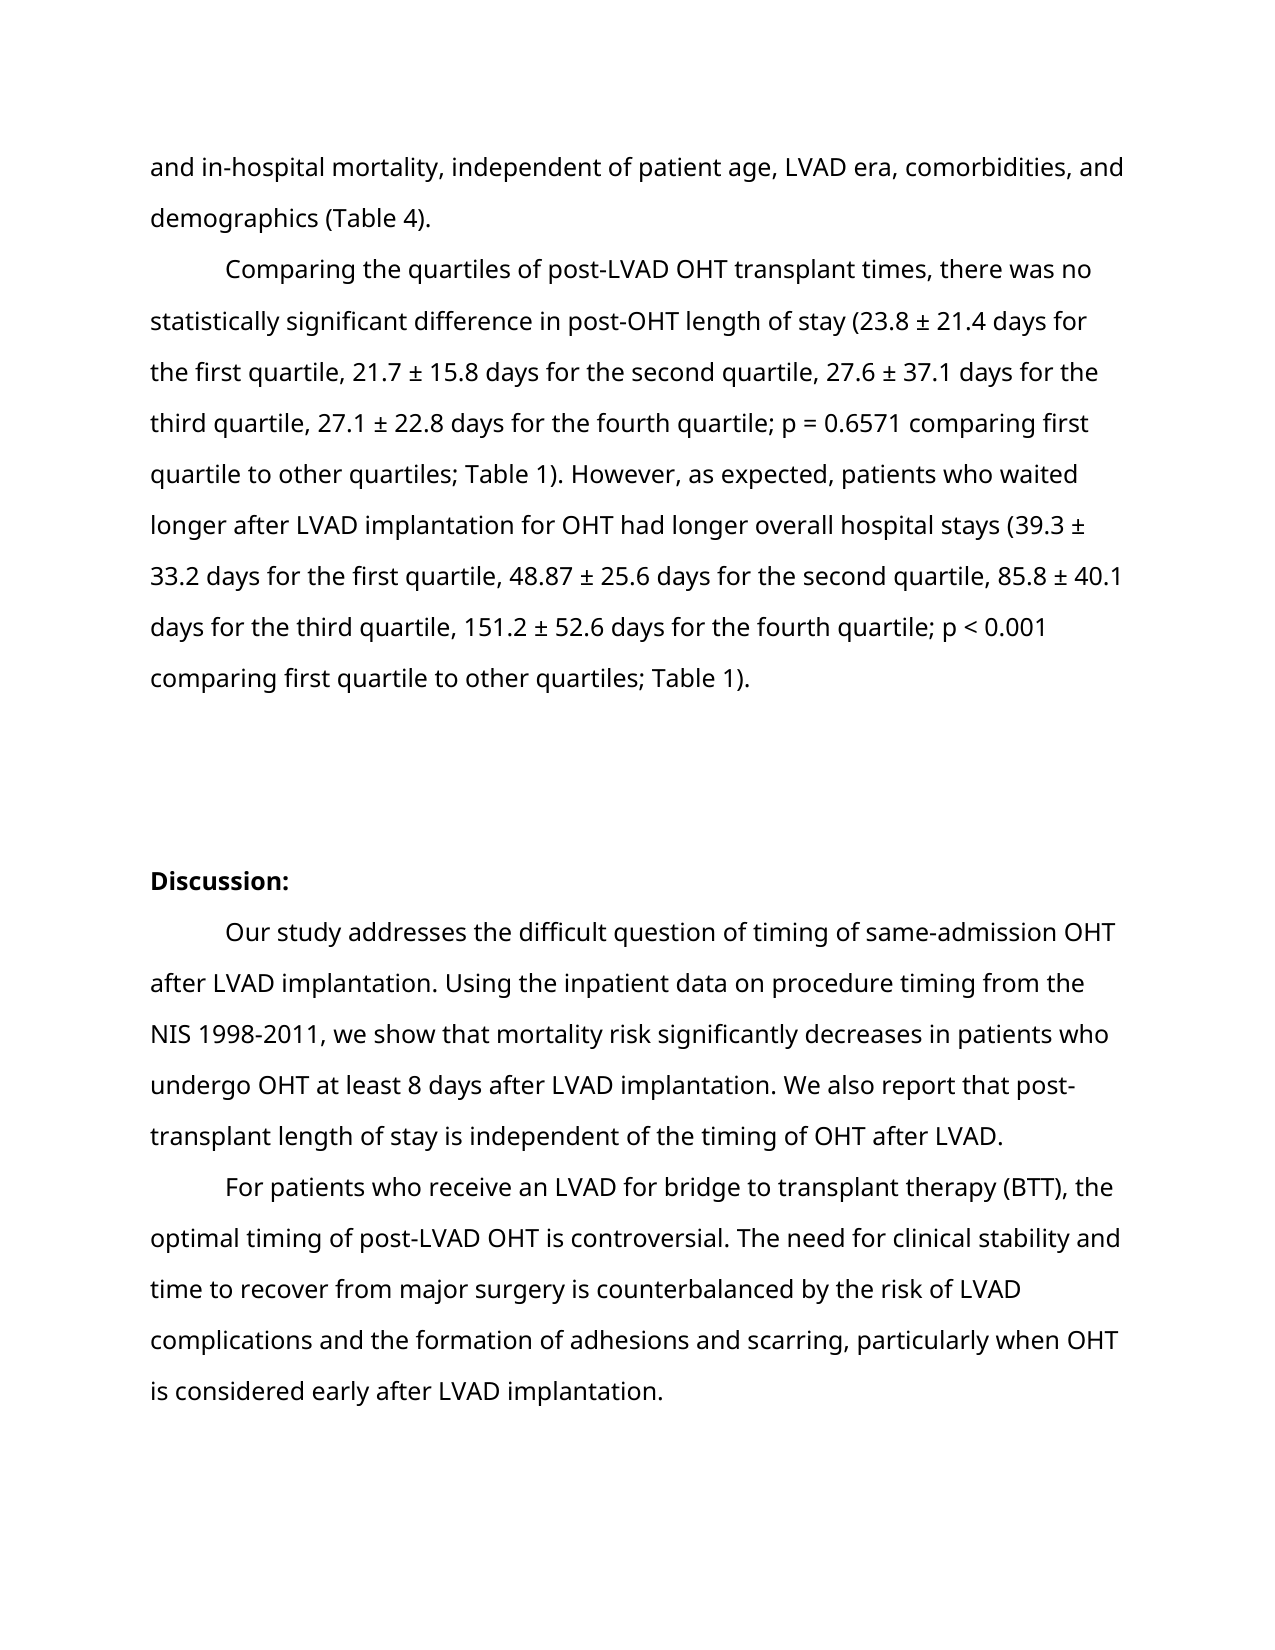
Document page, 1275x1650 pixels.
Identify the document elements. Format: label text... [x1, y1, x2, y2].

text For patients who receive an LVAD for bridge to transplant therapy (BTT), the optimal timing of post-LVAD OHT is controversial. The need for clinical stability and time to recover from major surgery is counterbalanced by the risk of LVAD complications and the formation of adhesions and scarring, particularly when OHT is considered early after LVAD implantation. [150, 1170, 1125, 1408]
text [150, 150, 1125, 235]
text Discussion: [150, 863, 1125, 898]
text Our study addresses the difficult question of timing of same-admission OHT after LVAD implantation. Using the inpatient data on procedure timing from the NIS 1998-2011, we show that mortality risk significantly decreases in patients who undergo OHT at least 8 days after LVAD implantation. We also report that post-transplant length of stay is independent of the timing of OHT after LVAD. [150, 914, 1125, 1153]
text Comparing the quartiles of post-LVAD OHT transplant times, there was no statistically significant difference in post-OHT length of stay (23.8 ± 21.4 days for the first quartile, 21.7 ± 15.8 days for the second quartile, 27.6 ± 37.1 days for the third quartile, 27.1 ± 22.8 days for the fourth quartile; p = 0.6571 comparing first quartile to other quartiles; Table 1). However, as expected, patients who waited longer after LVAD implantation for OHT had longer overall hospital stays (39.3 ± 33.2 days for the first quartile, 48.87 ± 25.6 days for the second quartile, 85.8 ± 40.1 days for the third quartile, 151.2 ± 52.6 days for the fourth quartile; p < 0.001 comparing first quartile to other quartiles; Table 1). [150, 252, 1125, 694]
